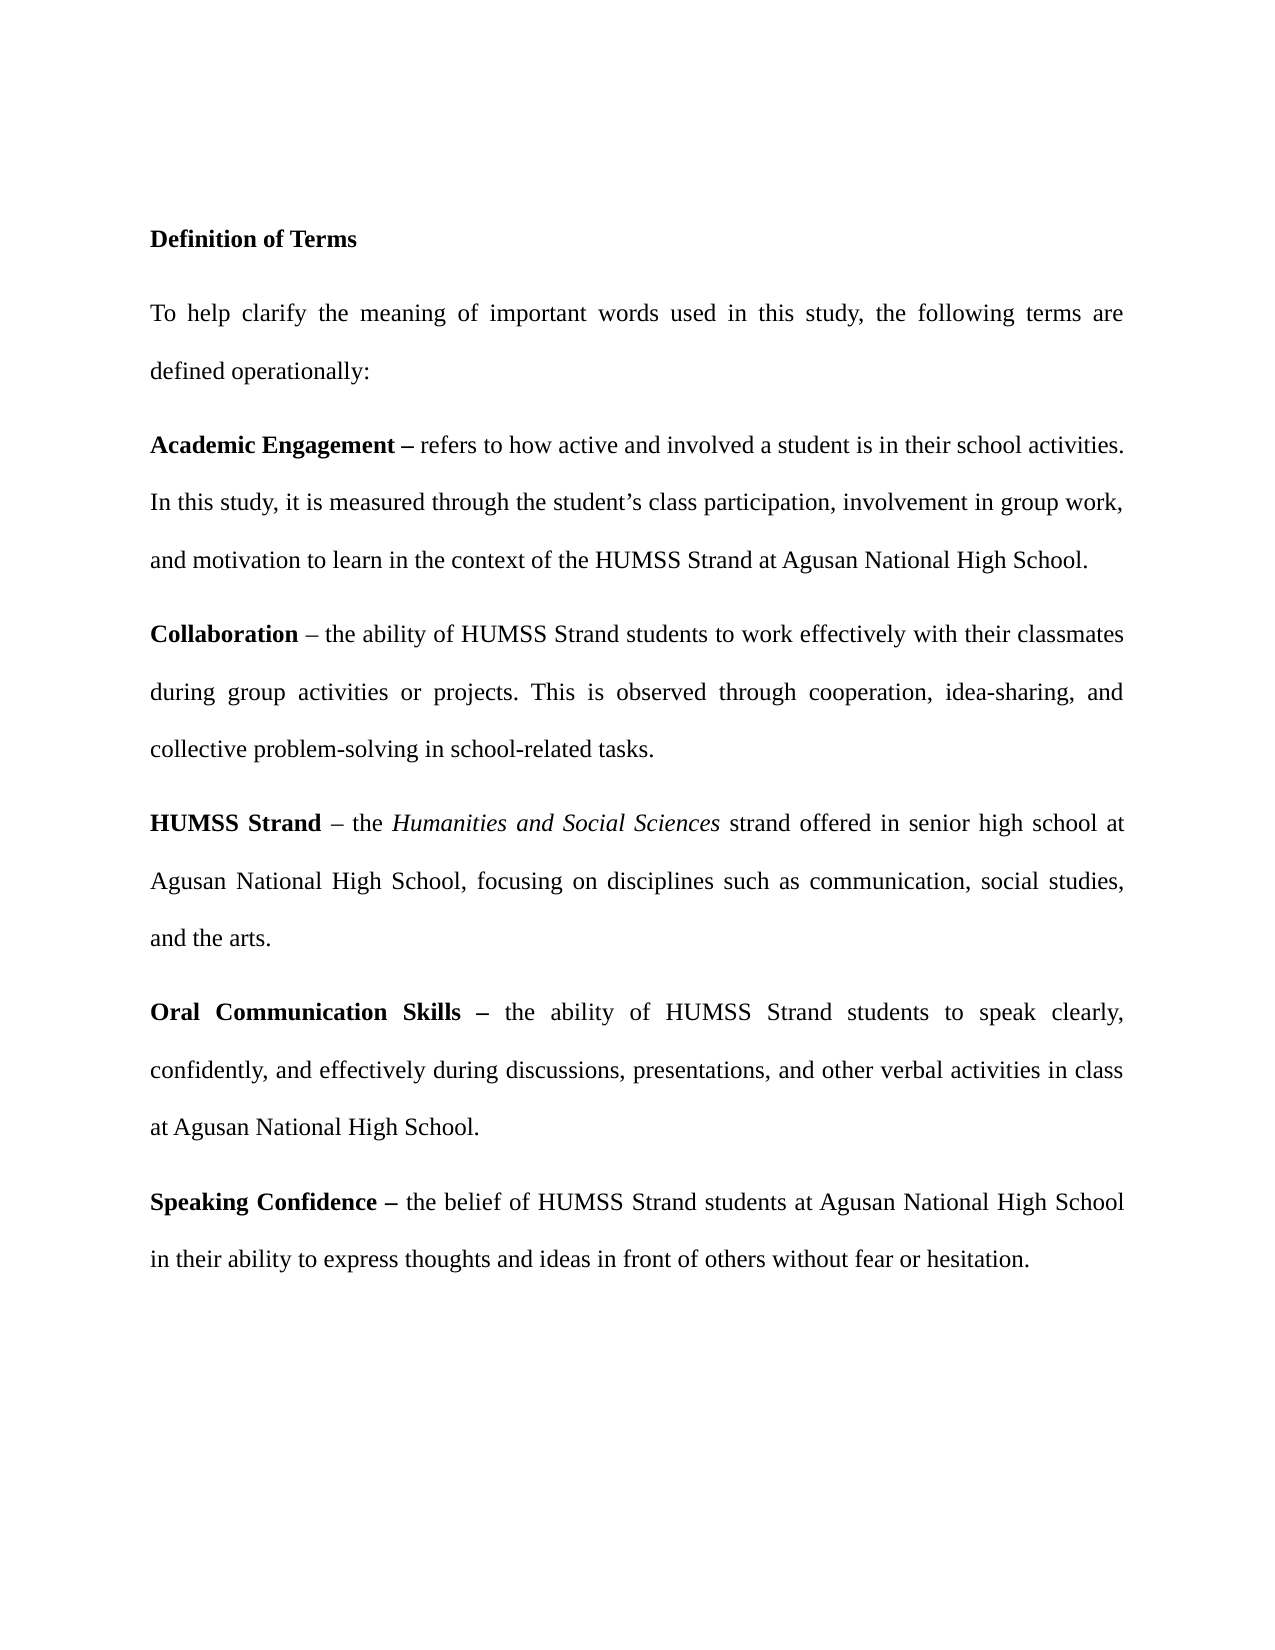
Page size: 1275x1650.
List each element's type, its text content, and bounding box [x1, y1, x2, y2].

text To help clarify the meaning of important words used in this study, the following terms are defined operationally: [150, 298, 1125, 384]
text HUMSS Strand – the Humanities and Social Sciences strand offered in senior high school at Agusan National High School, focusing on disciplines such as communication, social studies, and the arts. [150, 808, 1125, 952]
text Definition of Terms [150, 224, 1125, 253]
text Oral Communication Skills – the ability of HUMSS Strand students to speak clearly, confidently, and effectively during discussions, presentations, and other verbal activities in class at Agusan National High School. [150, 997, 1125, 1141]
text Speaking Confidence – the belief of HUMSS Strand students at Agusan National High School in their ability to express thoughts and ideas in front of others without fear or hesitation. [150, 1187, 1125, 1273]
text Academic Engagement – refers to how active and involved a student is in their school activities. In this study, it is measured through the student’s class participation, involvement in group work, and motivation to learn in the context of the HUMSS Strand at Agusan National High School. [150, 430, 1125, 574]
text Collaboration – the ability of HUMSS Strand students to work effectively with their classmates during group activities or projects. This is observed through cooperation, idea-sharing, and collective problem-solving in school-related tasks. [150, 619, 1125, 763]
